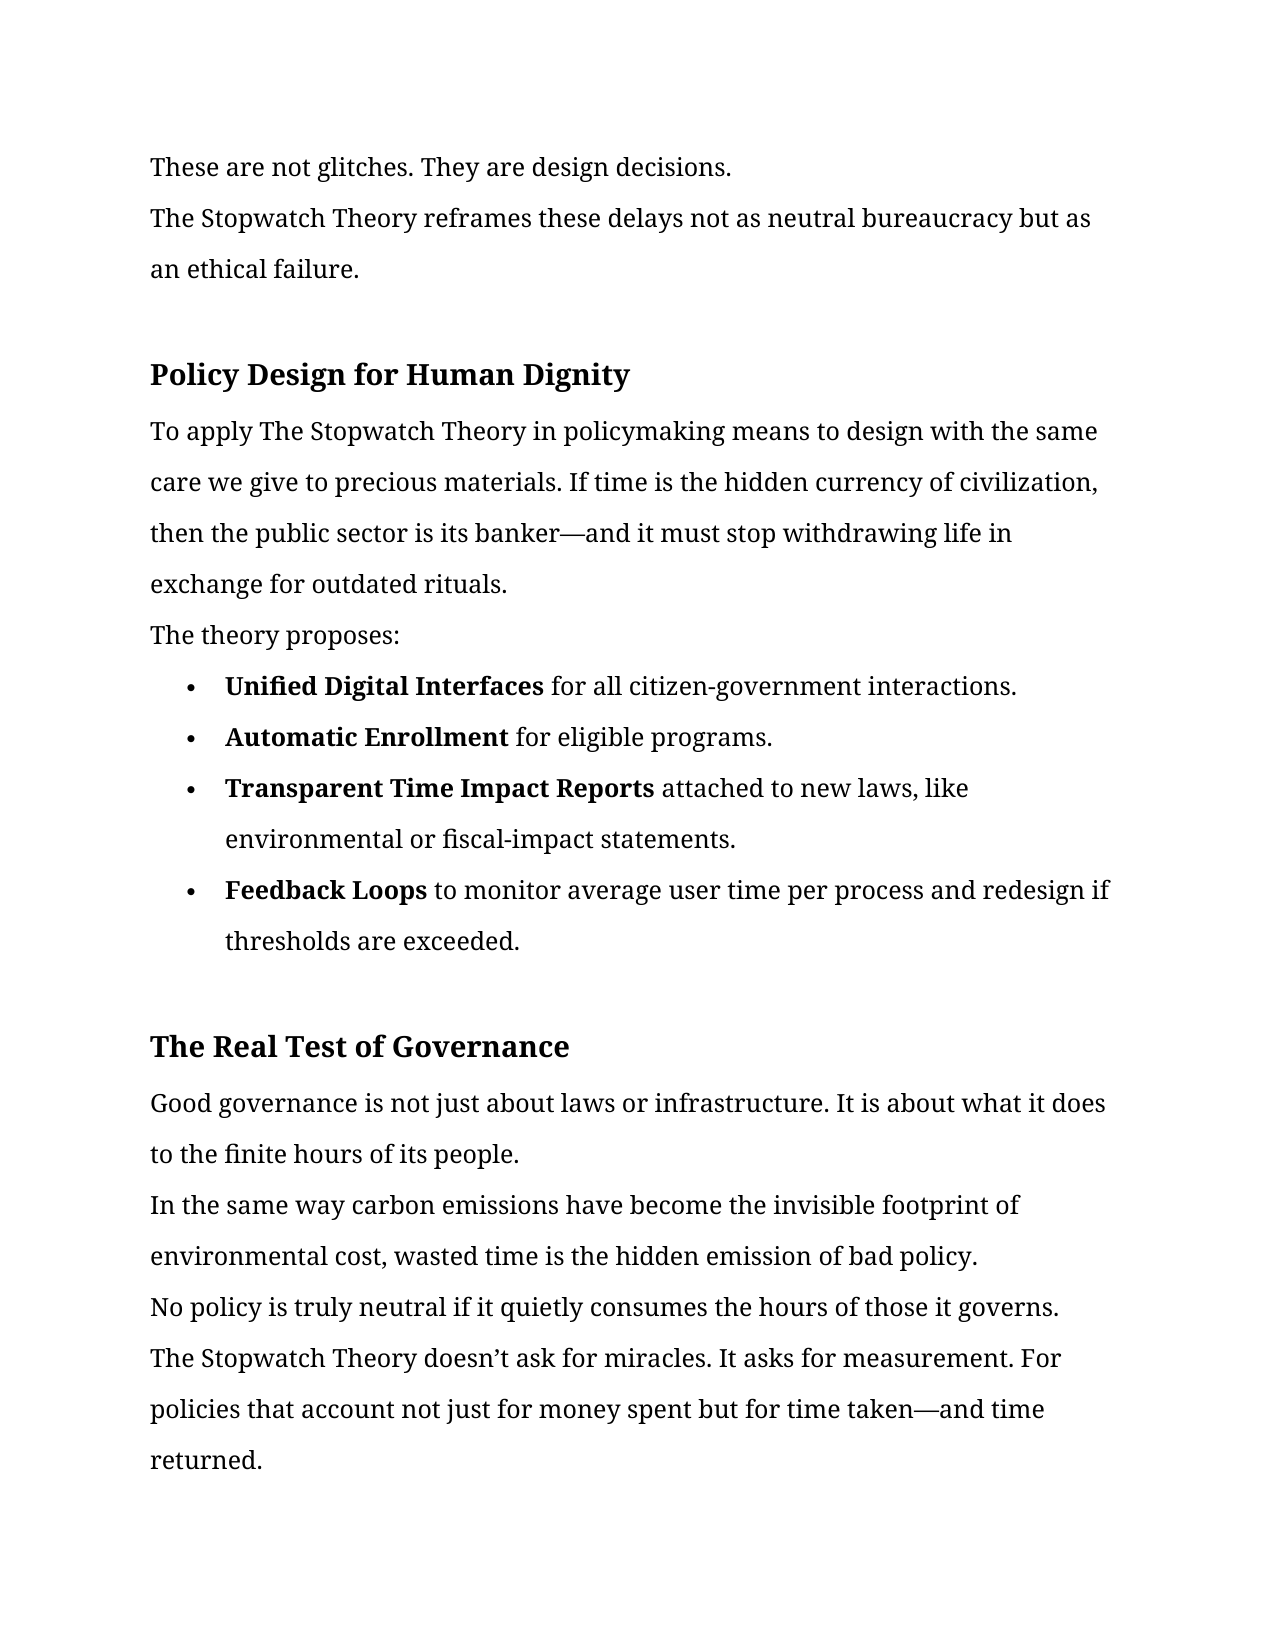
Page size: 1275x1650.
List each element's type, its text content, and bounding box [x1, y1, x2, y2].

list Transparent Time Impact Reports attached to new laws, like environmental or fiscal-impact statements. [187, 771, 1125, 856]
text These are not glitches. They are design decisions. [150, 150, 1125, 184]
text In the same way carbon emissions have become the invisible footprint of environmental cost, wasted time is the hidden emission of bad policy. [150, 1188, 1125, 1273]
text The Stopwatch Theory doesn’t ask for miracles. It asks for measurement. For policies that account not just for money spent but for time taken—and time returned. [150, 1341, 1125, 1477]
list Unified Digital Interfaces for all citizen-government interactions. [187, 669, 1125, 703]
text No policy is truly neutral if it quietly consumes the hours of those it governs. [150, 1290, 1125, 1324]
text Policy Design for Human Dignity [150, 354, 1125, 394]
text Good governance is not just about laws or infrastructure. It is about what it does to the finite hours of its people. [150, 1086, 1125, 1171]
text The theory proposes: [150, 618, 1125, 652]
text To apply The Stopwatch Theory in policymaking means to design with the same care we give to precious materials. If time is the hidden currency of civilization, then the public sector is its banker—and it must stop withdrawing life in exchange for outdated rituals. [150, 414, 1125, 601]
text The Stopwatch Theory reframes these delays not as neutral bureaucracy but as an ethical failure. [150, 201, 1125, 286]
list Feedback Loops to monitor average user time per process and redesign if thresholds are exceeded. [187, 873, 1125, 958]
text The Real Test of Governance [150, 1026, 1125, 1066]
list Automatic Enrollment for eligible programs. [187, 720, 1125, 754]
